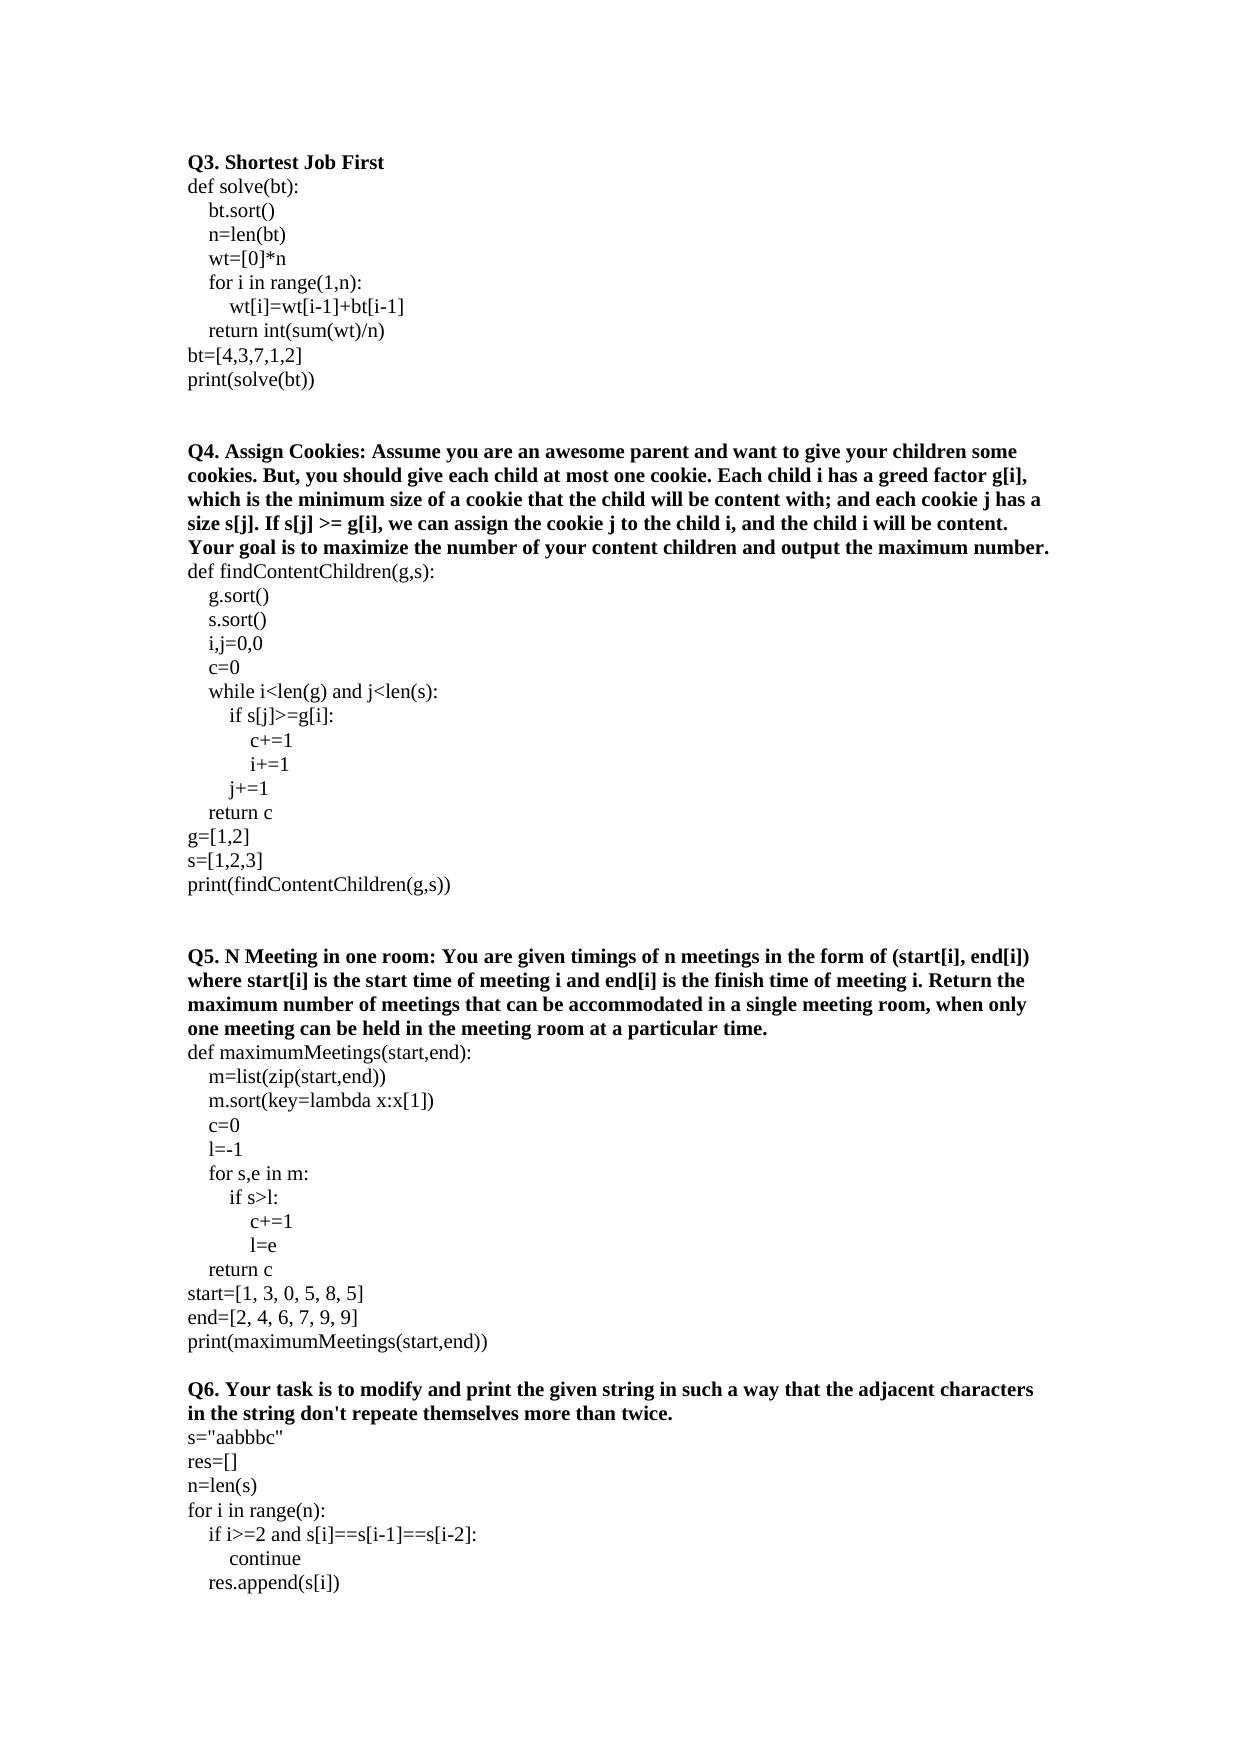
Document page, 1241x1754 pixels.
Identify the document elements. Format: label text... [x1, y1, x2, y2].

text continue [187, 1546, 1053, 1570]
text g.sort() [187, 583, 1053, 607]
text j+=1 [187, 776, 1053, 800]
text for s,e in m: [187, 1161, 1053, 1185]
text def solve(bt): [187, 174, 1053, 198]
text return int(sum(wt)/n) [187, 318, 1053, 342]
text g=[1,2] [187, 824, 1053, 848]
text end=[2, 4, 6, 7, 9, 9] [187, 1305, 1053, 1329]
text Q5. N Meeting in one room: You are given timings of n meetings in the form of (start[i], end[i]) where start[i] is the start time of meeting i and end[i] is the finish time of meeting i. Return the maximum number of meetings that can be accommodated in a single meeting room, when only one meeting can be held in the meeting room at a particular time. [187, 944, 1053, 1040]
text c=0 [187, 655, 1053, 679]
text s="aabbbc" [187, 1425, 1053, 1449]
text if s[j]>=g[i]: [187, 703, 1053, 727]
text Q4. Assign Cookies: Assume you are an awesome parent and want to give your children some cookies. But, you should give each child at most one cookie. Each child i has a greed factor g[i], which is the minimum size of a cookie that the child will be content with; and each cookie j has a size s[j]. If s[j] >= g[i], we can assign the cookie j to the child i, and the child i will be content. Your goal is to maximize the number of your content children and output the maximum number. [187, 439, 1053, 559]
text l=e [187, 1233, 1053, 1257]
text bt=[4,3,7,1,2] [187, 342, 1053, 367]
text s.sort() [187, 607, 1053, 631]
text Q6. Your task is to modify and print the given string in such a way that the adjacent characters in the string don't repeate themselves more than twice. [187, 1377, 1053, 1425]
text while i<len(g) and j<len(s): [187, 679, 1053, 703]
text def findContentChildren(g,s): [187, 559, 1053, 583]
text n=len(s) [187, 1473, 1053, 1497]
text return c [187, 1257, 1053, 1281]
text if i>=2 and s[i]==s[i-1]==s[i-2]: [187, 1522, 1053, 1546]
text for i in range(1,n): [187, 270, 1053, 294]
text c+=1 [187, 1209, 1053, 1233]
text Q3. Shortest Job First [187, 150, 1053, 174]
text return c [187, 800, 1053, 824]
text i+=1 [187, 752, 1053, 776]
text print(solve(bt)) [187, 367, 1053, 391]
text print(findContentChildren(g,s)) [187, 872, 1053, 896]
text for i in range(n): [187, 1497, 1053, 1522]
text m.sort(key=lambda x:x[1]) [187, 1088, 1053, 1112]
text c+=1 [187, 727, 1053, 752]
text s=[1,2,3] [187, 848, 1053, 872]
text l=-1 [187, 1137, 1053, 1161]
text if s>l: [187, 1185, 1053, 1209]
text n=len(bt) [187, 222, 1053, 246]
text res.append(s[i]) [187, 1570, 1053, 1594]
text def maximumMeetings(start,end): [187, 1040, 1053, 1064]
text i,j=0,0 [187, 631, 1053, 655]
text print(maximumMeetings(start,end)) [187, 1329, 1053, 1353]
text wt[i]=wt[i-1]+bt[i-1] [187, 294, 1053, 318]
text bt.sort() [187, 198, 1053, 222]
text res=[] [187, 1449, 1053, 1473]
text c=0 [187, 1112, 1053, 1137]
text m=list(zip(start,end)) [187, 1064, 1053, 1088]
text start=[1, 3, 0, 5, 8, 5] [187, 1281, 1053, 1305]
text wt=[0]*n [187, 246, 1053, 270]
